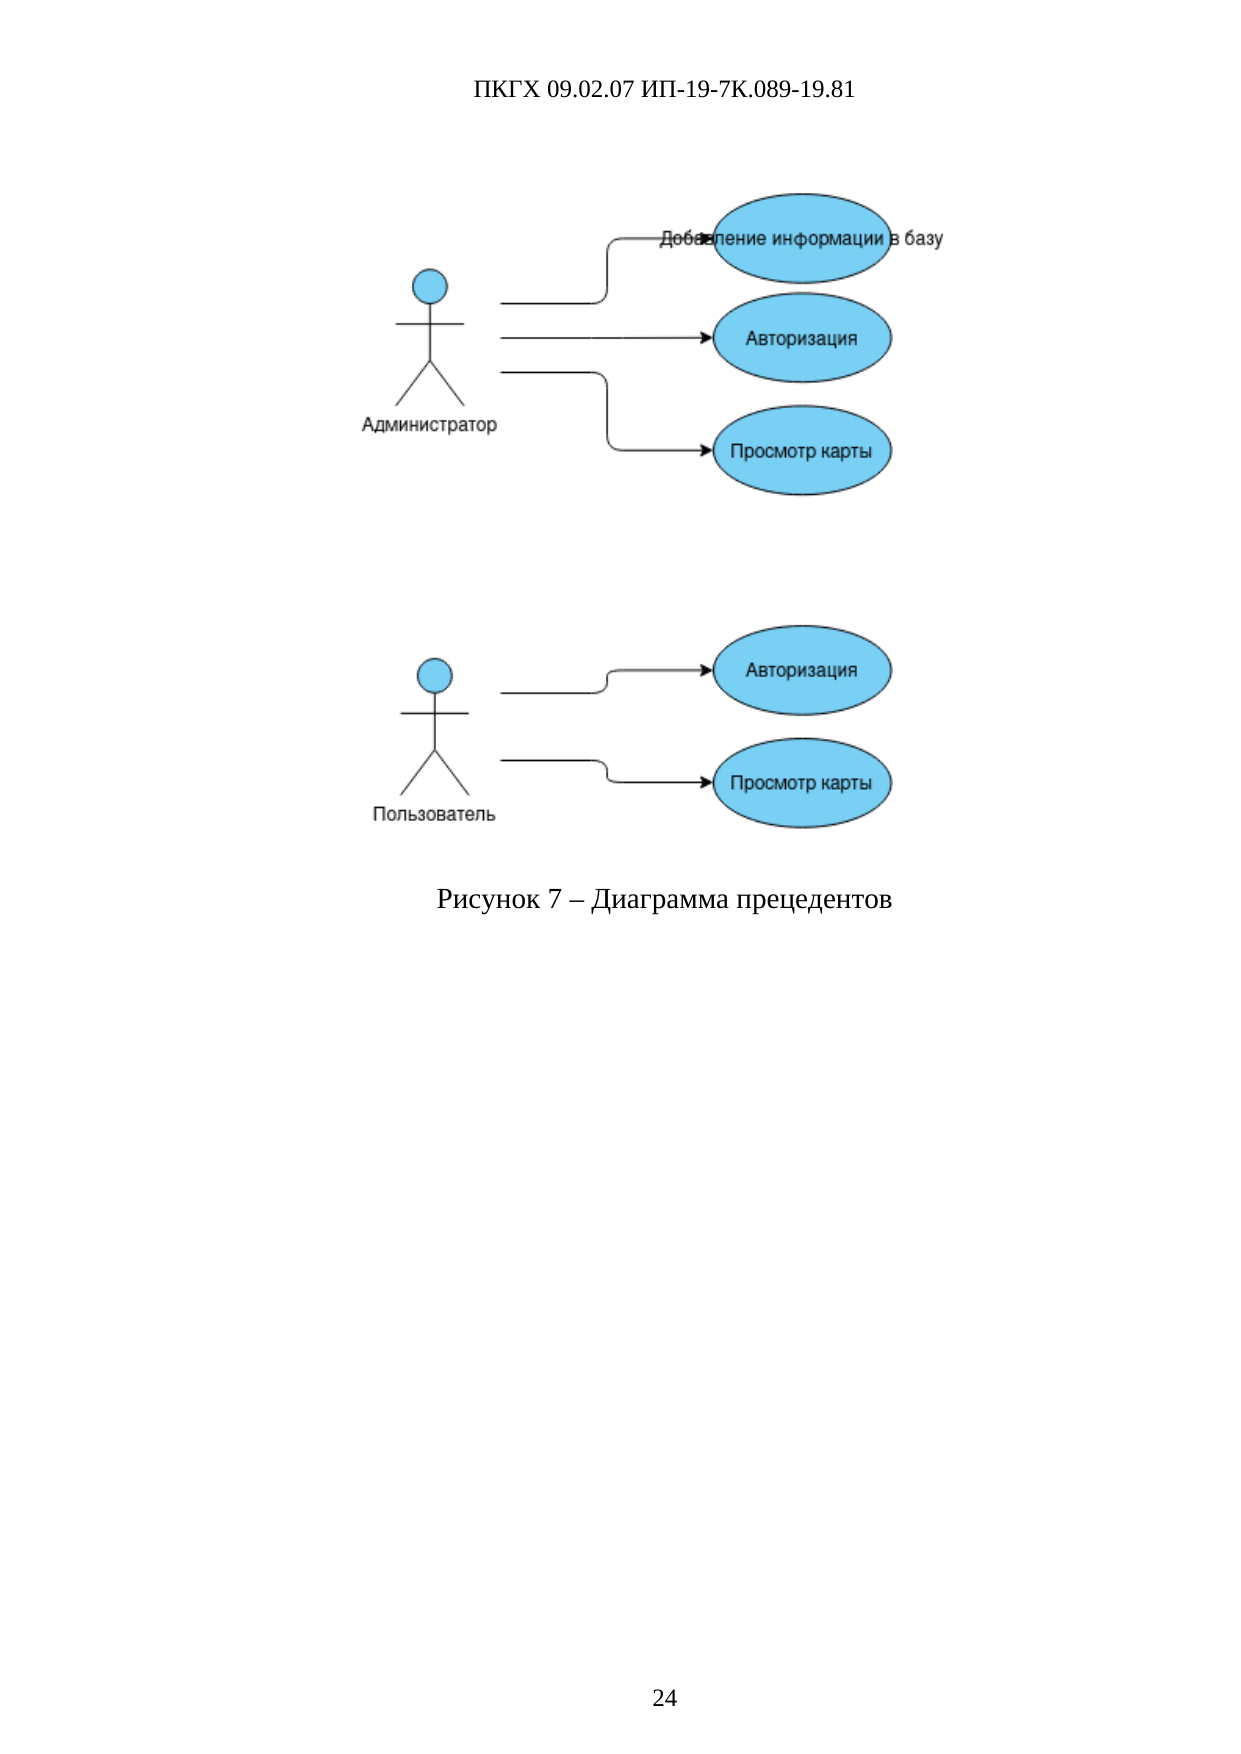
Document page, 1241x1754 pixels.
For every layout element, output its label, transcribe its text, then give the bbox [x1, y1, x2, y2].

text Рисунок 7 – Диаграмма прецедентов [177, 881, 1152, 915]
